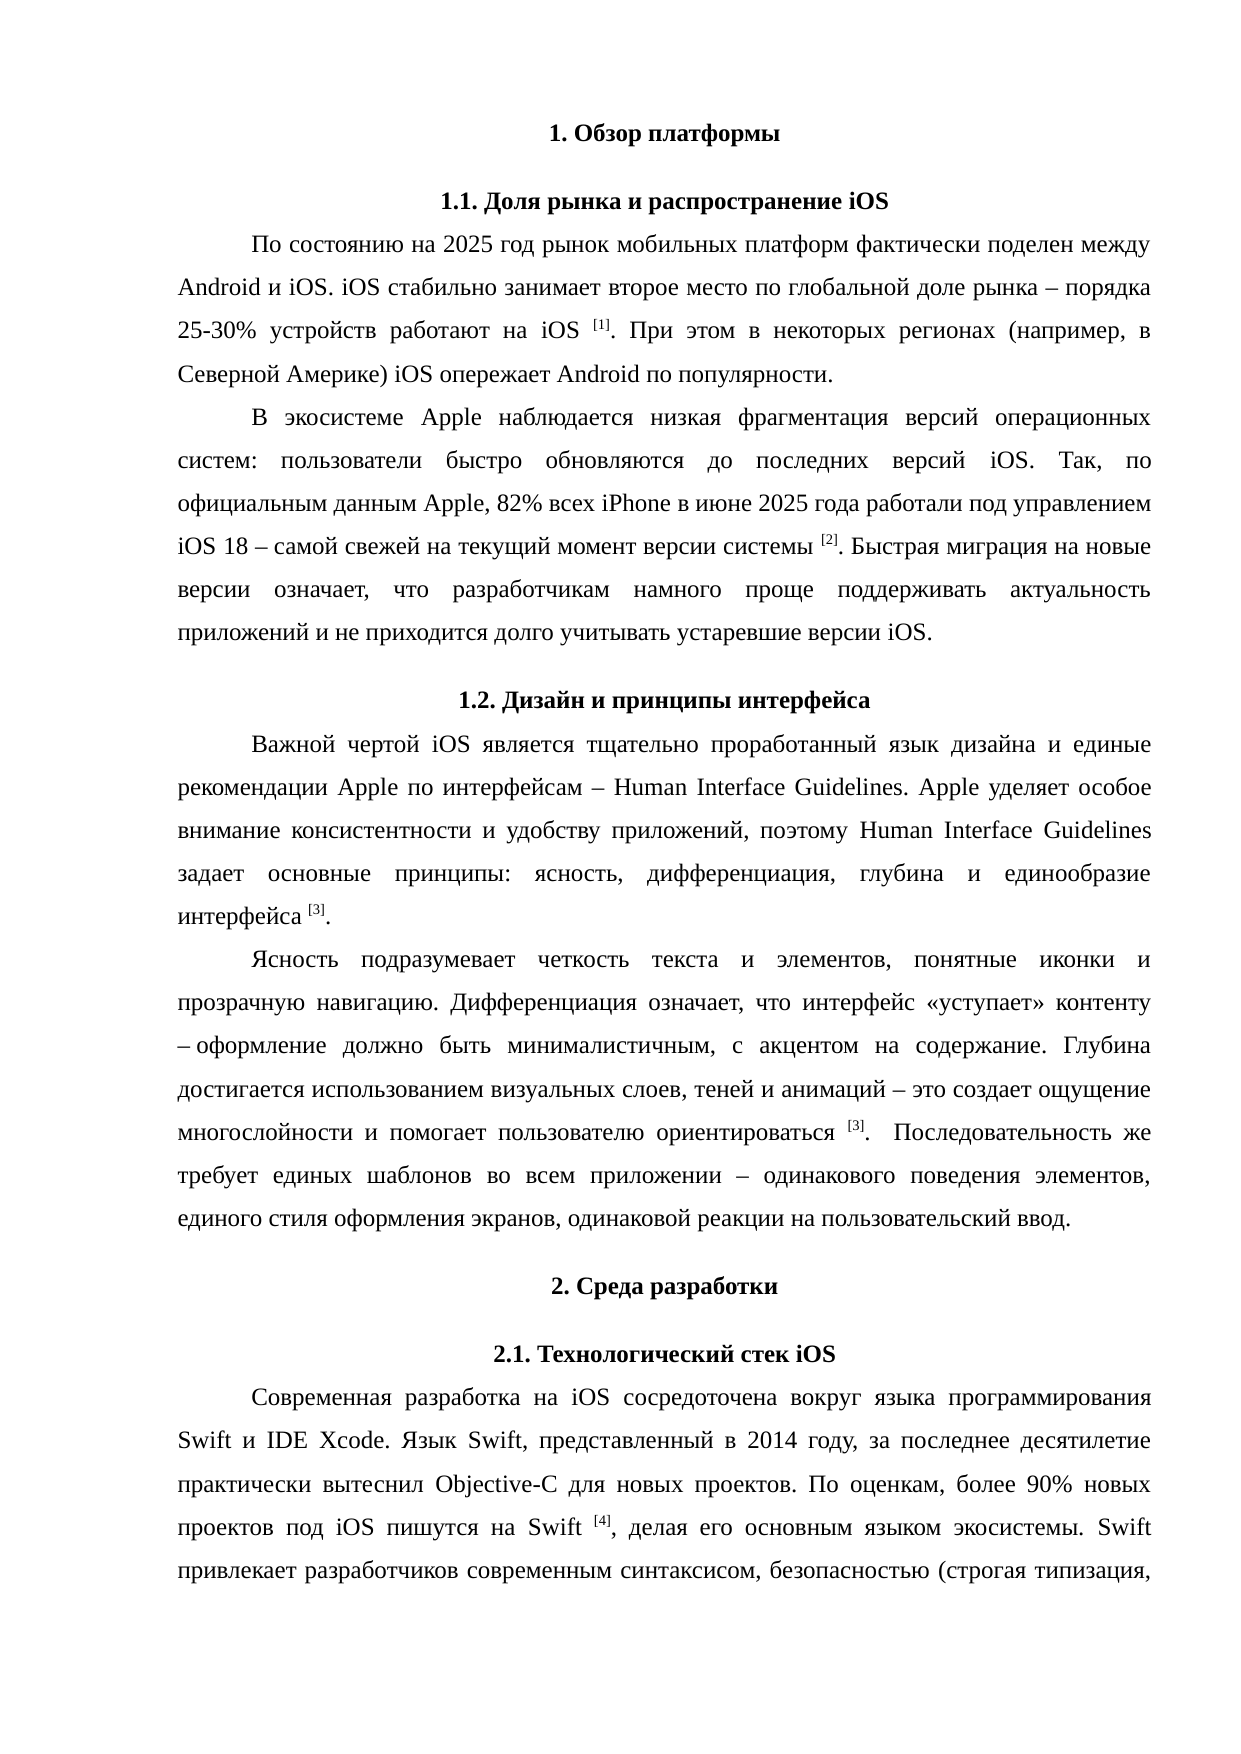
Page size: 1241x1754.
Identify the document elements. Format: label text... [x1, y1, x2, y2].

text 2. Среда разработки [177, 1271, 1152, 1300]
text Ясность подразумевает четкость текста и элементов, понятные иконки и прозрачную навигацию. Дифференциация означает, что интерфейс «уступает» контенту – оформление должно быть минималистичным, с акцентом на содержание. Глубина достигается использованием визуальных слоев, теней и анимаций – это создает ощущение многослойности и помогает пользователю ориентироваться [3]. Последовательность же требует единых шаблонов во всем приложении – одинакового поведения элементов, единого стиля оформления экранов, одинаковой реакции на пользовательский ввод. [177, 944, 1152, 1232]
text 1.2. Дизайн и принципы интерфейса [177, 686, 1152, 714]
text В экосистеме Apple наблюдается низкая фрагментация версий операционных систем: пользователи быстро обновляются до последних версий iOS. Так, по официальным данным Apple, 82% всех iPhone в июне 2025 года работали под управлением iOS 18 – самой свежей на текущий момент версии системы [2]. Быстрая миграция на новые версии означает, что разработчикам намного проще поддерживать актуальность приложений и не приходится долго учитывать устаревшие версии iOS. [177, 402, 1152, 646]
text Важной чертой iOS является тщательно проработанный язык дизайна и единые рекомендации Apple по интерфейсам – Human Interface Guidelines. Apple уделяет особое внимание консистентности и удобству приложений, поэтому Human Interface Guidelines задает основные принципы: ясность, дифференциация, глубина и единообразие интерфейса [3]. [177, 729, 1152, 930]
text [177, 1382, 1152, 1584]
text 1.1. Доля рынка и распространение iOS [177, 186, 1152, 215]
text 1. Обзор платформы [177, 118, 1152, 147]
text По состоянию на 2025 год рынок мобильных платформ фактически поделен между Android и iOS. iOS стабильно занимает второе место по глобальной доле рынка – порядка 25-30% устройств работают на iOS [1]. При этом в некоторых регионах (например, в Северной Америке) iOS опережает Android по популярности. [177, 229, 1152, 387]
text 2.1. Технологический стек iOS [177, 1339, 1152, 1368]
